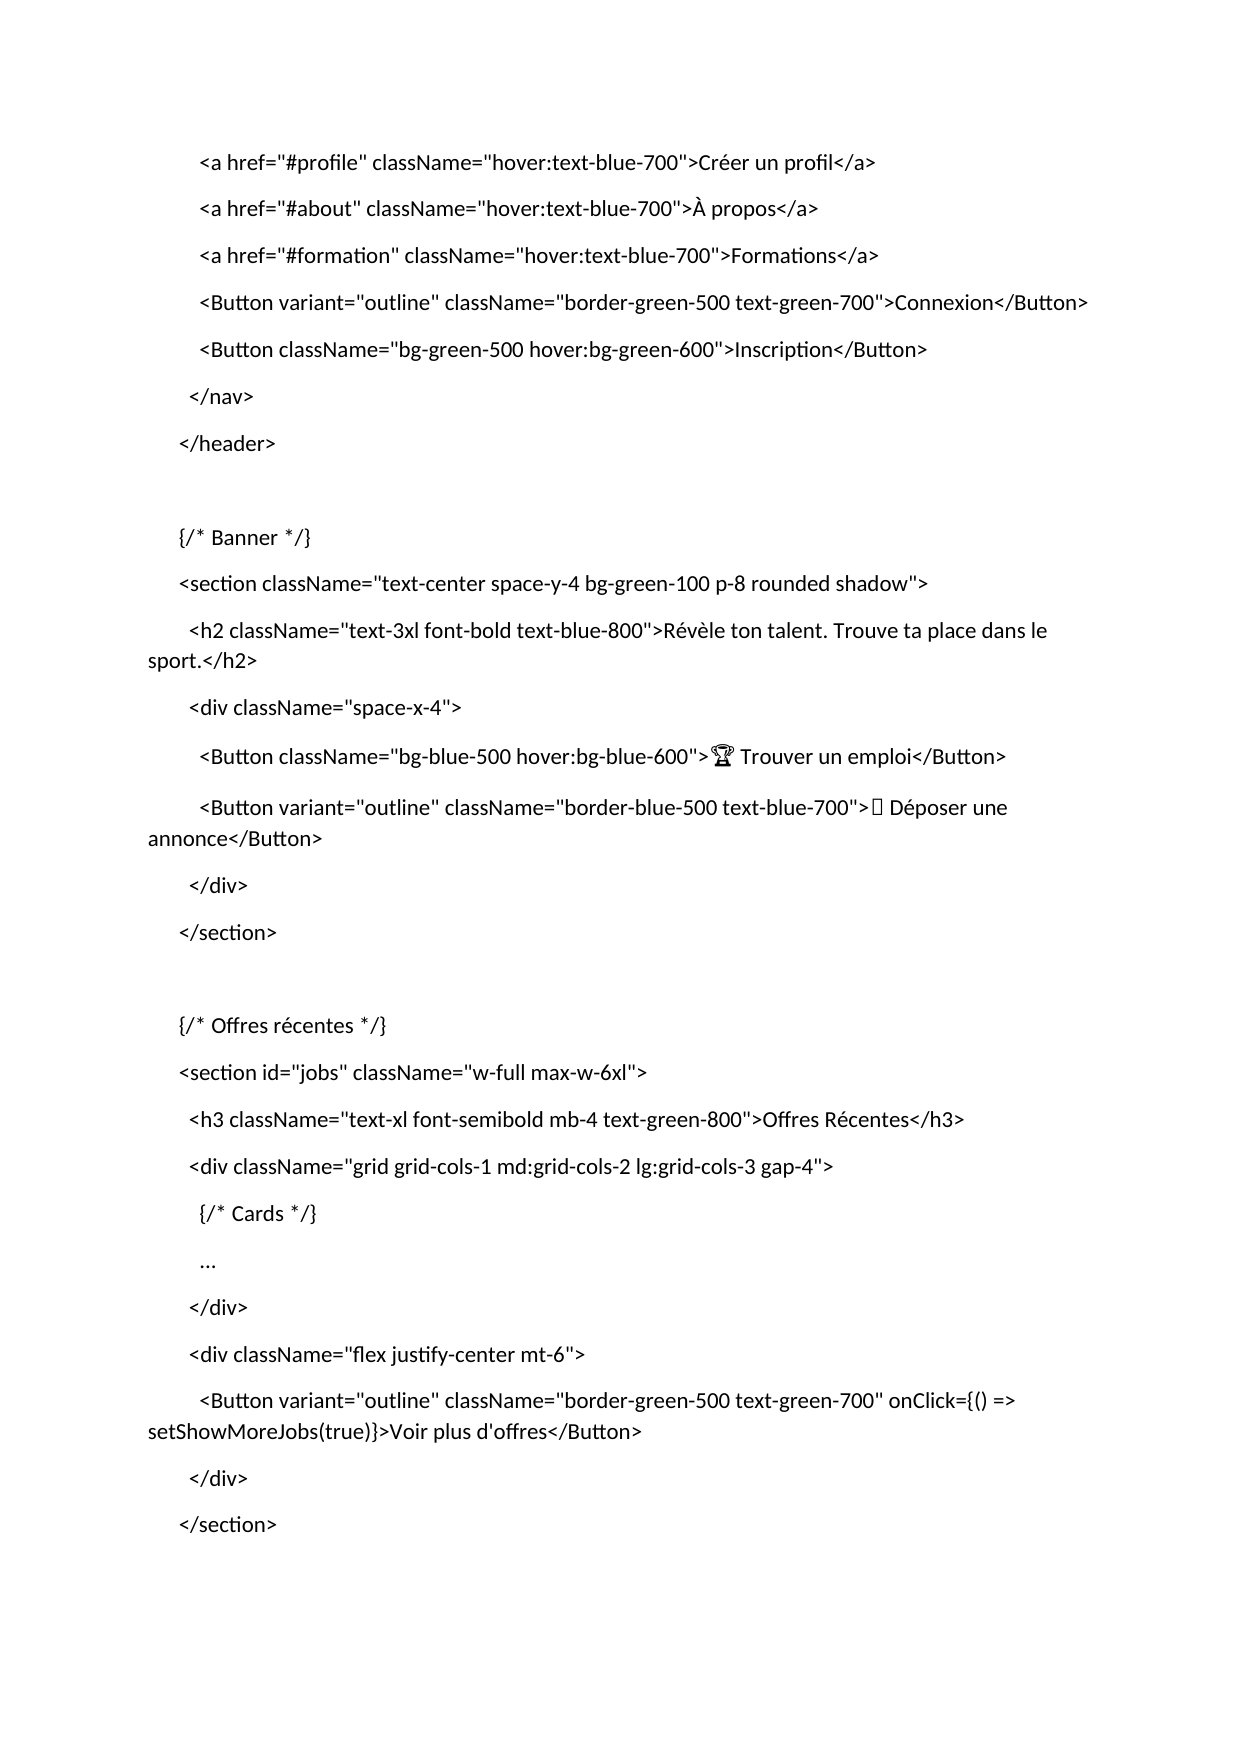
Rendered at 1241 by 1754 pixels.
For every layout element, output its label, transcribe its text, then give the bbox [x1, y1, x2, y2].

text </section> [148, 1511, 1093, 1539]
text <Button variant="outline" className="border-blue-500 text-blue-700">📣 Déposer une annonce</Button> [148, 791, 1093, 852]
text <section className="text-center space-y-4 bg-green-100 p-8 rounded shadow"> [148, 569, 1093, 597]
text <Button className="bg-green-500 hover:bg-green-600">Inscription</Button> [148, 335, 1093, 363]
text {/* Offres récentes */} [148, 1012, 1093, 1040]
text <h3 className="text-xl font-semibold mb-4 text-green-800">Offres Récentes</h3> [148, 1105, 1093, 1133]
text </div> [148, 871, 1093, 899]
text <Button variant="outline" className="border-green-500 text-green-700" onClick={() => setShowMoreJobs(true)}>Voir plus d'offres</Button> [148, 1387, 1093, 1445]
text </nav> [148, 382, 1093, 410]
text <a href="#profile" className="hover:text-blue-700">Créer un profil</a> [148, 148, 1093, 176]
text <a href="#formation" className="hover:text-blue-700">Formations</a> [148, 241, 1093, 269]
text </header> [148, 429, 1093, 457]
text <div className="flex justify-center mt-6"> [148, 1340, 1093, 1368]
text ... [148, 1246, 1093, 1274]
text <Button variant="outline" className="border-green-500 text-green-700">Connexion</Button> [148, 288, 1093, 316]
text <div className="grid grid-cols-1 md:grid-cols-2 lg:grid-cols-3 gap-4"> [148, 1152, 1093, 1180]
text {/* Cards */} [148, 1199, 1093, 1227]
text </div> [148, 1293, 1093, 1321]
text <h2 className="text-3xl font-bold text-blue-800">Révèle ton talent. Trouve ta place dans le sport.</h2> [148, 616, 1093, 674]
text <a href="#about" className="hover:text-blue-700">À propos</a> [148, 194, 1093, 222]
text </section> [148, 918, 1093, 946]
text <div className="space-x-4"> [148, 693, 1093, 721]
text </div> [148, 1464, 1093, 1492]
text {/* Banner */} [148, 523, 1093, 551]
text <Button className="bg-blue-500 hover:bg-blue-600">🏆 Trouver un emploi</Button> [148, 740, 1093, 772]
text <section id="jobs" className="w-full max-w-6xl"> [148, 1058, 1093, 1087]
